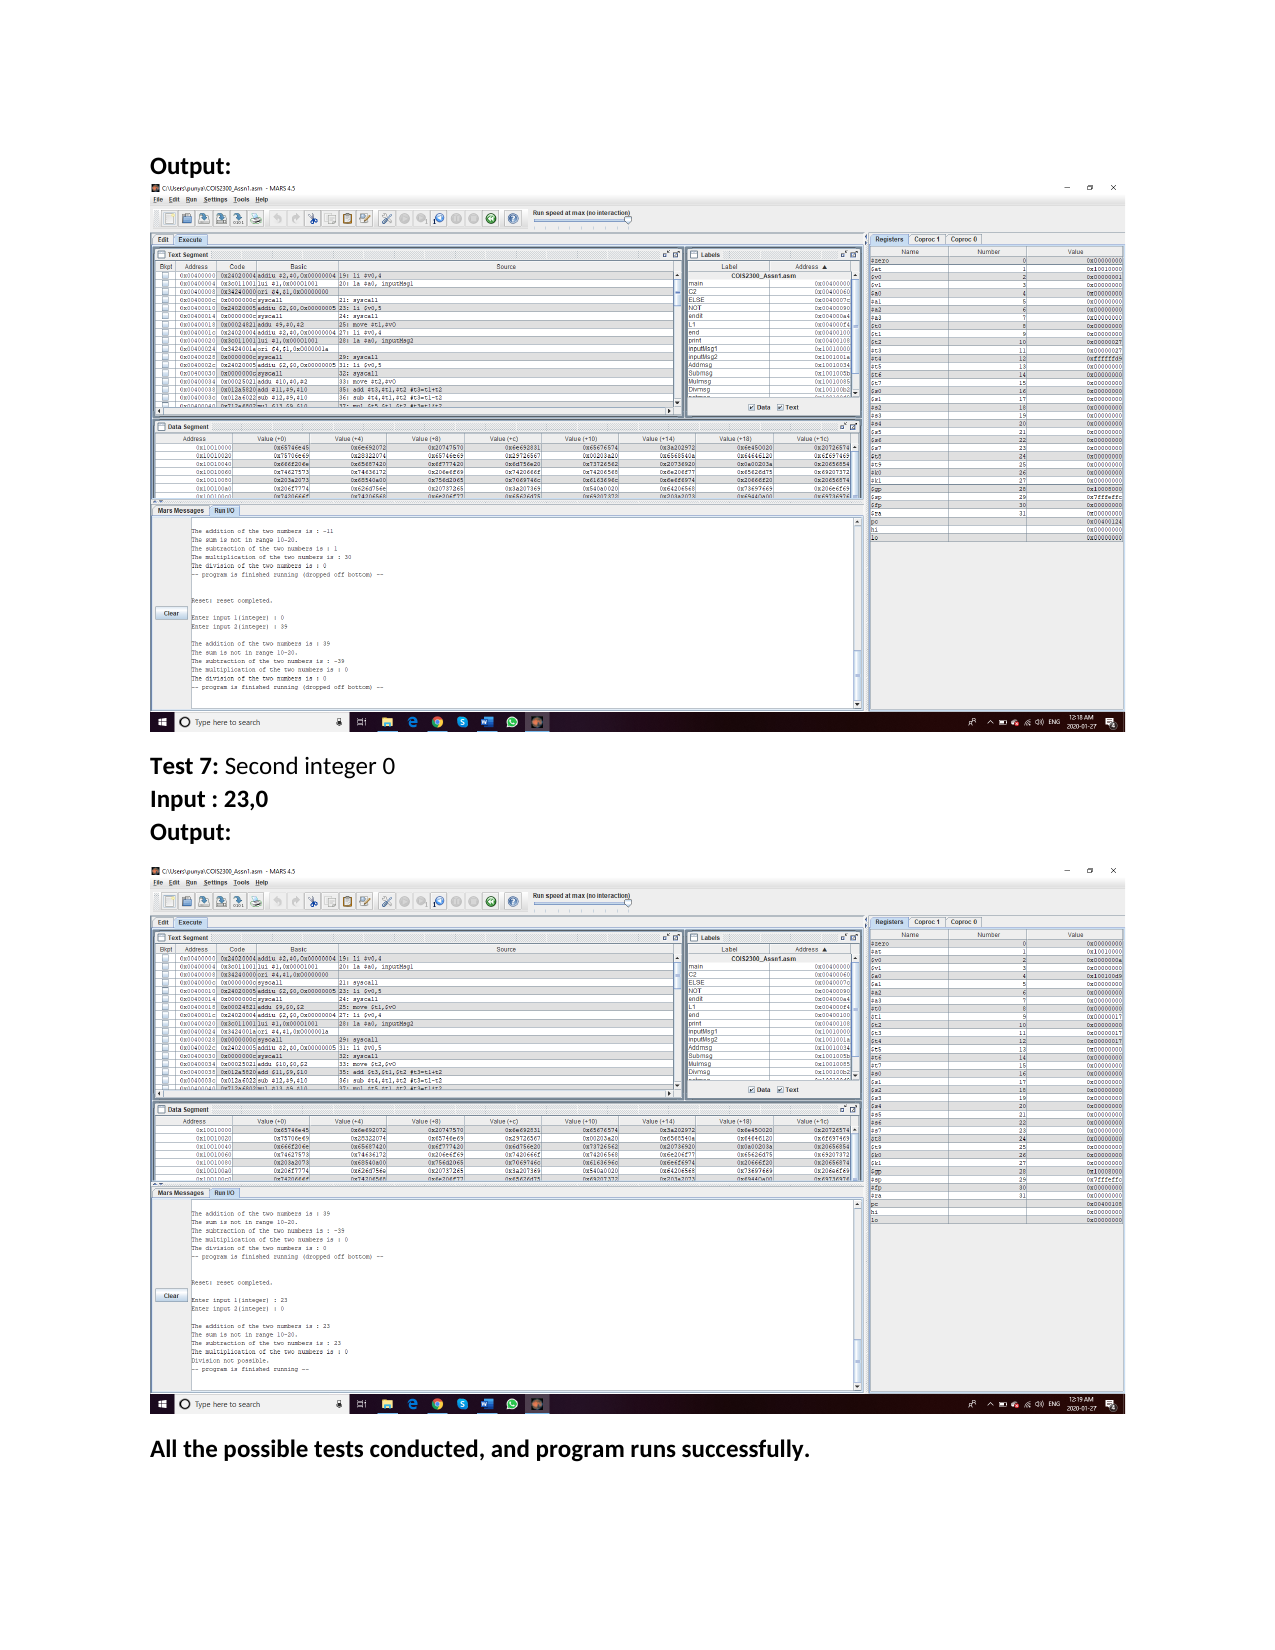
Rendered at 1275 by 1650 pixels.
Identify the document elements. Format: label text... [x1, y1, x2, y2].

text Test 7: Second integer 0 Input : 23,0 Output: [150, 750, 1125, 846]
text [150, 150, 1125, 182]
picture [150, 182, 1125, 732]
text All the possible tests conducted, and program runs successfully. [150, 1433, 1125, 1463]
picture [150, 865, 1125, 1414]
